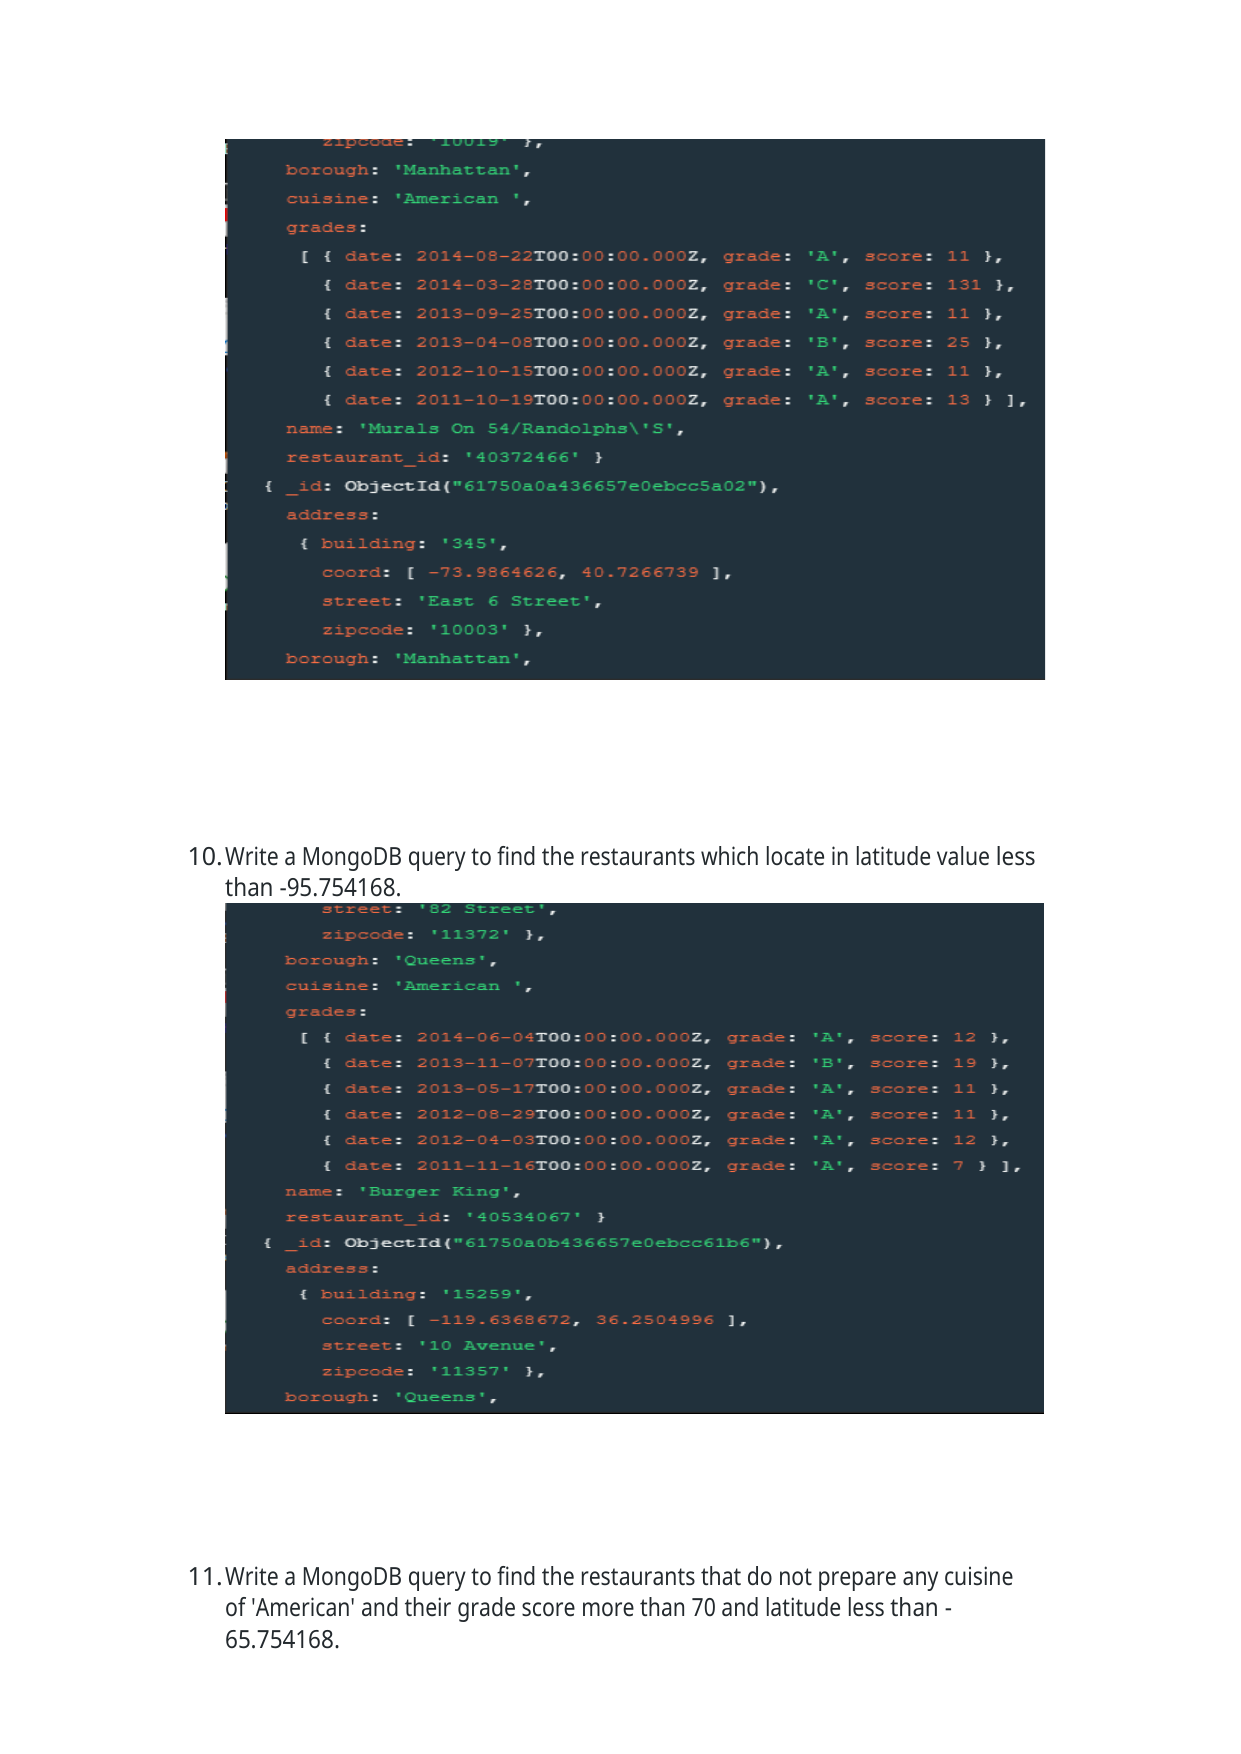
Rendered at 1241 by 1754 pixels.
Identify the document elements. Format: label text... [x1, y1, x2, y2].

list Write a MongoDB query to find the restaurants that do not prepare any cuisine of 'American' and their grade score more than 70 and latitude less than -65.754168. [187, 1560, 1035, 1655]
picture [225, 903, 1044, 1414]
list Write a MongoDB query to find the restaurants which locate in latitude value less than -95.754168. [187, 840, 1071, 904]
picture [225, 139, 1046, 680]
